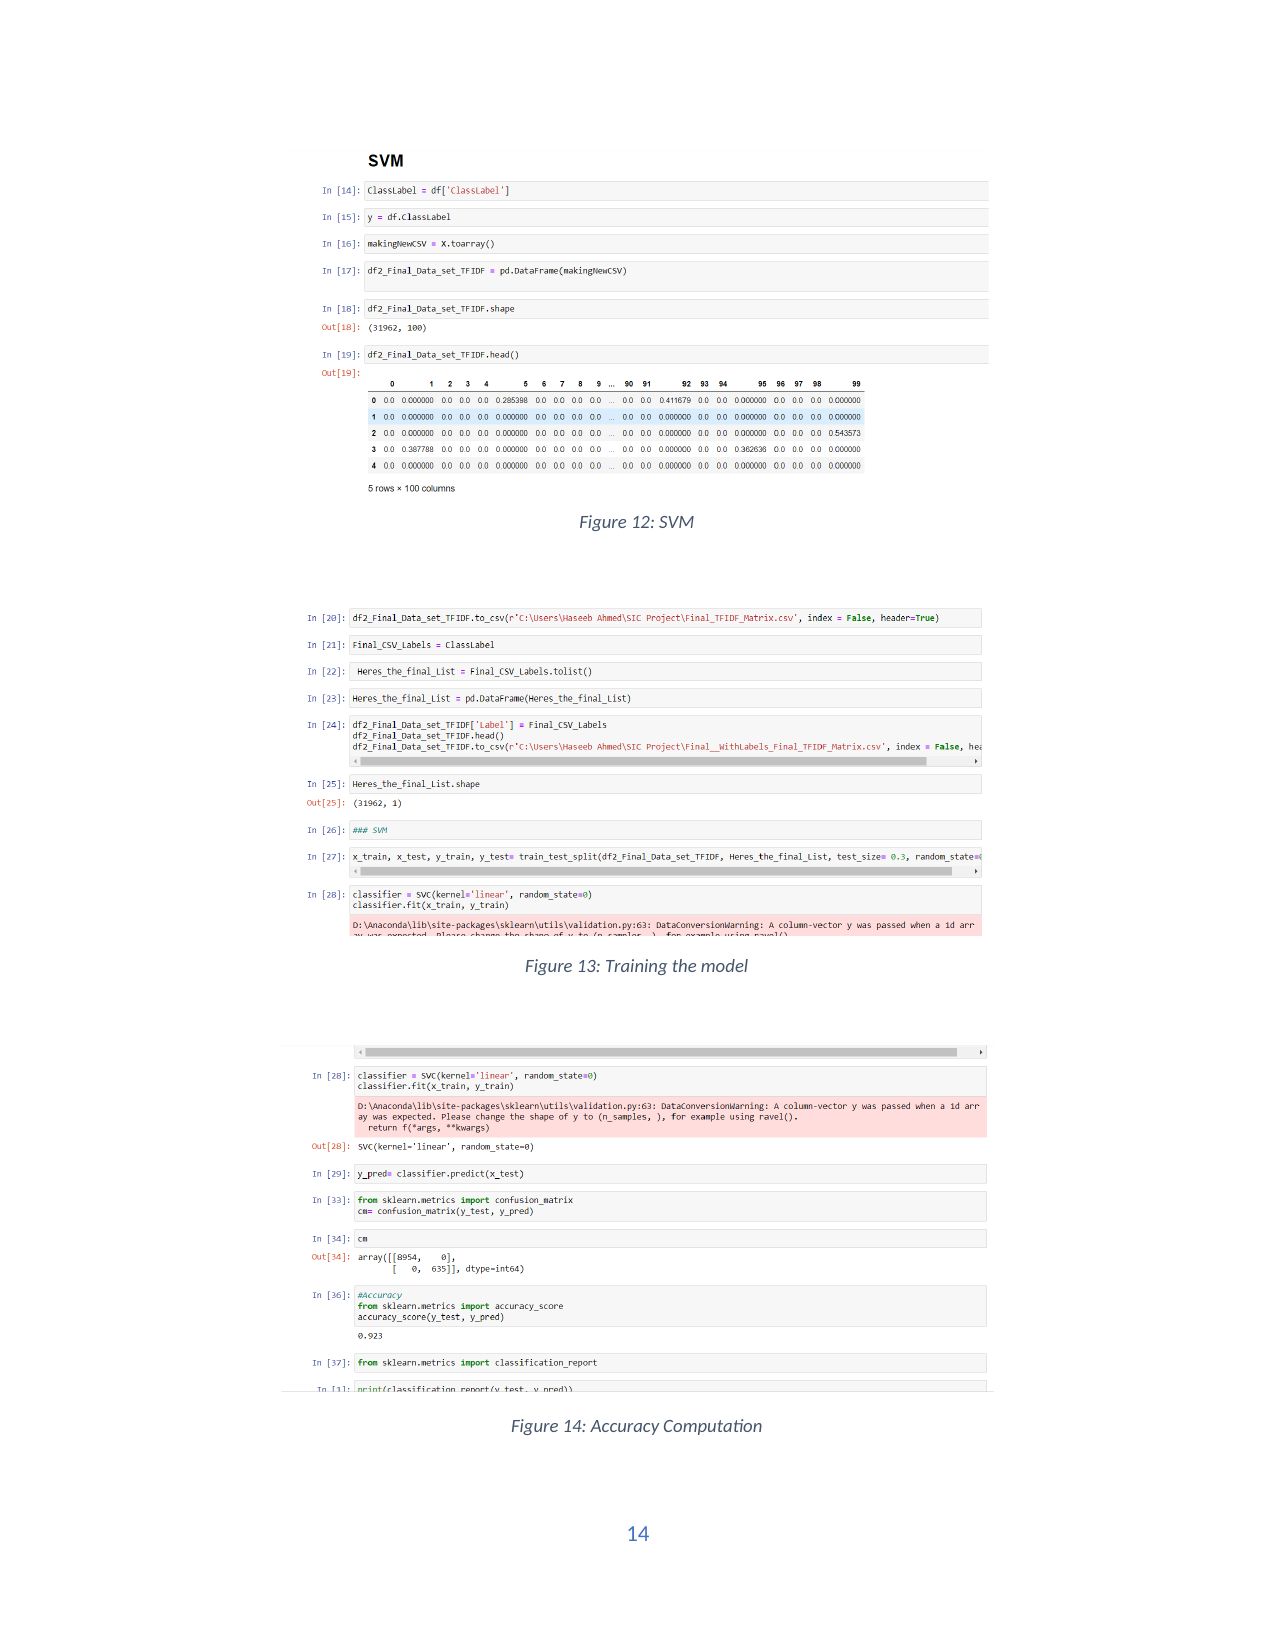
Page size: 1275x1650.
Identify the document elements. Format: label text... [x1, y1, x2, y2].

text Figure 13: Training the model [150, 954, 1125, 977]
text Figure 14: Accuracy Computation [150, 1414, 1125, 1437]
picture [285, 600, 990, 936]
picture [286, 150, 989, 492]
text Figure 12: SVM [150, 510, 1125, 533]
picture [281, 1045, 994, 1396]
